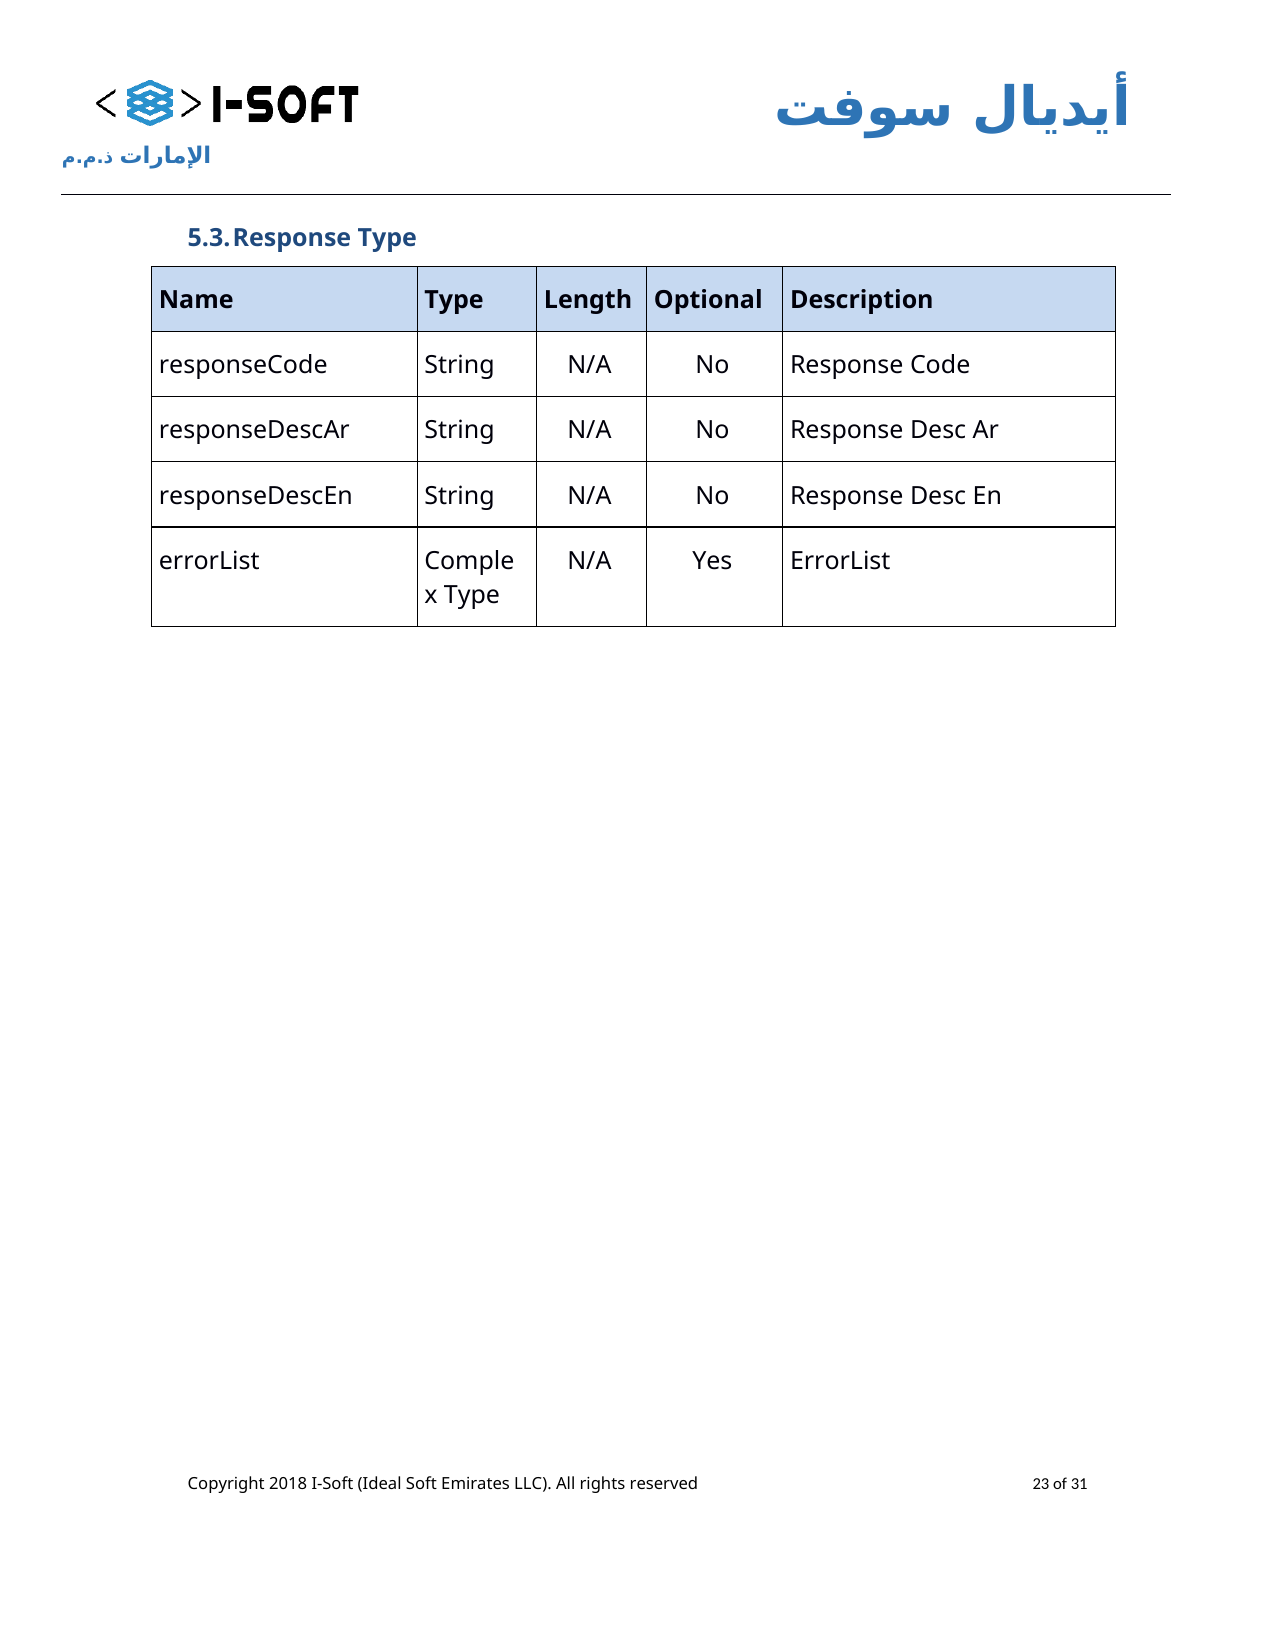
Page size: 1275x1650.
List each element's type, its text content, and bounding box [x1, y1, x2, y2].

table_cell String [418, 397, 536, 461]
table_header Length [537, 267, 646, 331]
table_cell ErrorList [783, 528, 1115, 626]
table_cell N/A [537, 397, 646, 461]
table_cell errorList [152, 528, 417, 626]
table_cell responseDescAr [152, 397, 417, 461]
table_cell N/A [537, 462, 646, 526]
table_cell Response Desc Ar [783, 397, 1115, 461]
table_cell String [418, 332, 536, 396]
table_cell Yes [647, 528, 782, 626]
table_header Type [418, 267, 536, 331]
table_header Optional [647, 267, 782, 331]
table_cell Response Code [783, 332, 1115, 396]
table_cell Complex Type [418, 528, 536, 626]
table_cell N/A [537, 332, 646, 396]
table_cell responseDescEn [152, 462, 417, 526]
table_header Name [152, 267, 417, 331]
table_cell No [647, 397, 782, 461]
table_cell No [647, 462, 782, 526]
table_cell No [647, 332, 782, 396]
picture [61, 80, 393, 126]
table_cell Response Desc En [783, 462, 1115, 526]
table_cell N/A [537, 528, 646, 626]
table_cell responseCode [152, 332, 417, 396]
subtitle Response Type [187, 219, 1087, 253]
table_header Description [783, 267, 1115, 331]
table_cell String [418, 462, 536, 526]
